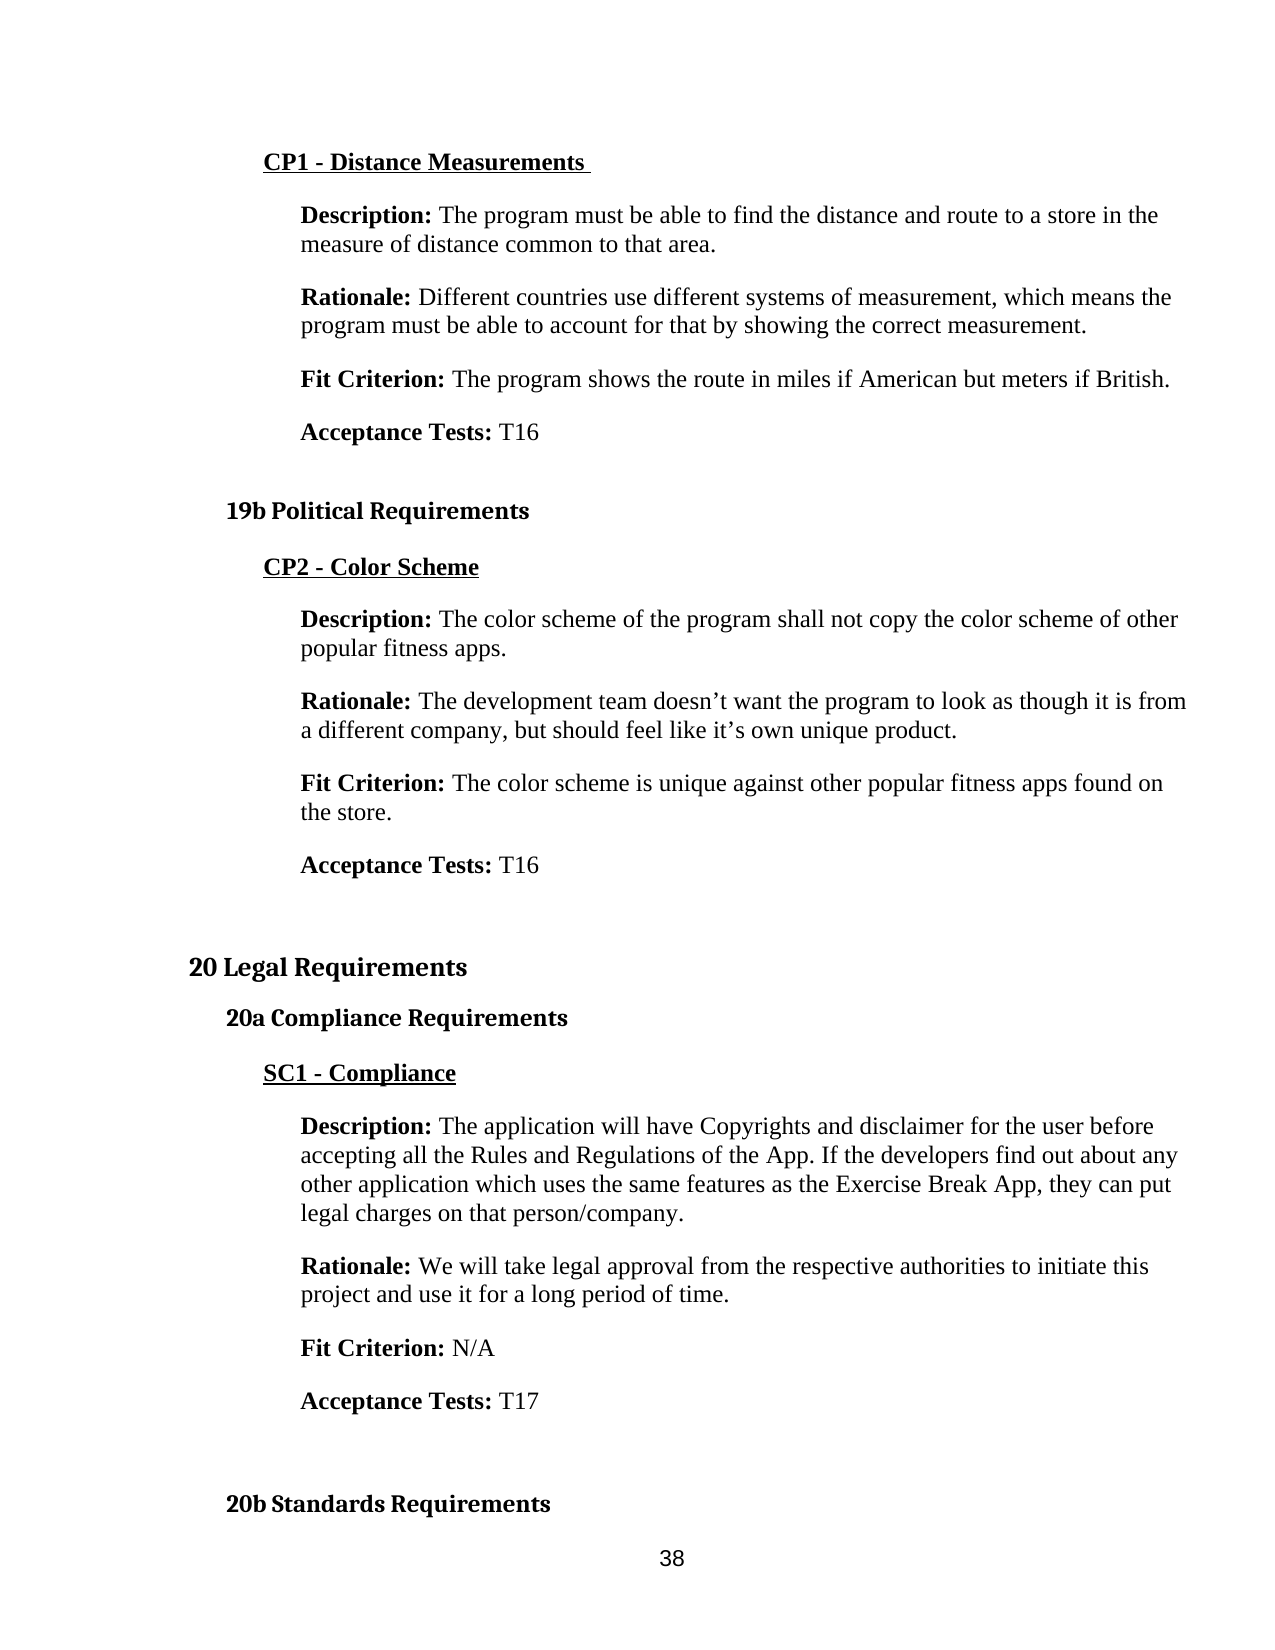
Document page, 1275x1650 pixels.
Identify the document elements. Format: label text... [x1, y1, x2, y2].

text 20a Compliance Requirements [226, 1004, 1196, 1032]
text CP2 - Color Scheme [263, 552, 1196, 580]
text Description: The application will have Copyrights and disclaimer for the user before accepting all the Rules and Regulations of the App. If the developers find out about any other application which uses the same features as the Exercise Break App, they can put legal charges on that person/company. [300, 1111, 1196, 1226]
text Fit Criterion: The color scheme is unique against other popular fitness apps found on the store. [300, 768, 1196, 826]
text Acceptance Tests: T16 [300, 417, 1196, 446]
text 19b Political Requirements [227, 497, 1196, 526]
text Rationale: The development team doesn’t want the program to look as though it is from a different company, but should feel like it’s own unique product. [301, 686, 1196, 744]
text Description: The color scheme of the program shall not copy the color scheme of other popular fitness apps. [300, 604, 1196, 662]
text Acceptance Tests: T16 [300, 851, 1196, 879]
text SC1 - Compliance [263, 1058, 1196, 1087]
text Fit Criterion: N/A [300, 1333, 1196, 1362]
text Rationale: We will take legal approval from the respective authorities to initiate this project and use it for a long period of time. [301, 1251, 1196, 1308]
text 20b Standards Requirements [226, 1490, 1196, 1518]
text CP1 - Distance Measurements [263, 147, 1196, 176]
text Rationale: Different countries use different systems of measurement, which means the program must be able to account for that by showing the correct measurement. [301, 282, 1196, 339]
text Description: The program must be able to find the distance and route to a store in the measure of distance common to that area. [300, 200, 1196, 257]
text 20 Legal Requirements [189, 952, 1196, 983]
text Acceptance Tests: T17 [300, 1386, 1196, 1415]
text Fit Criterion: The program shows the route in miles if American but meters if British. [300, 364, 1196, 393]
